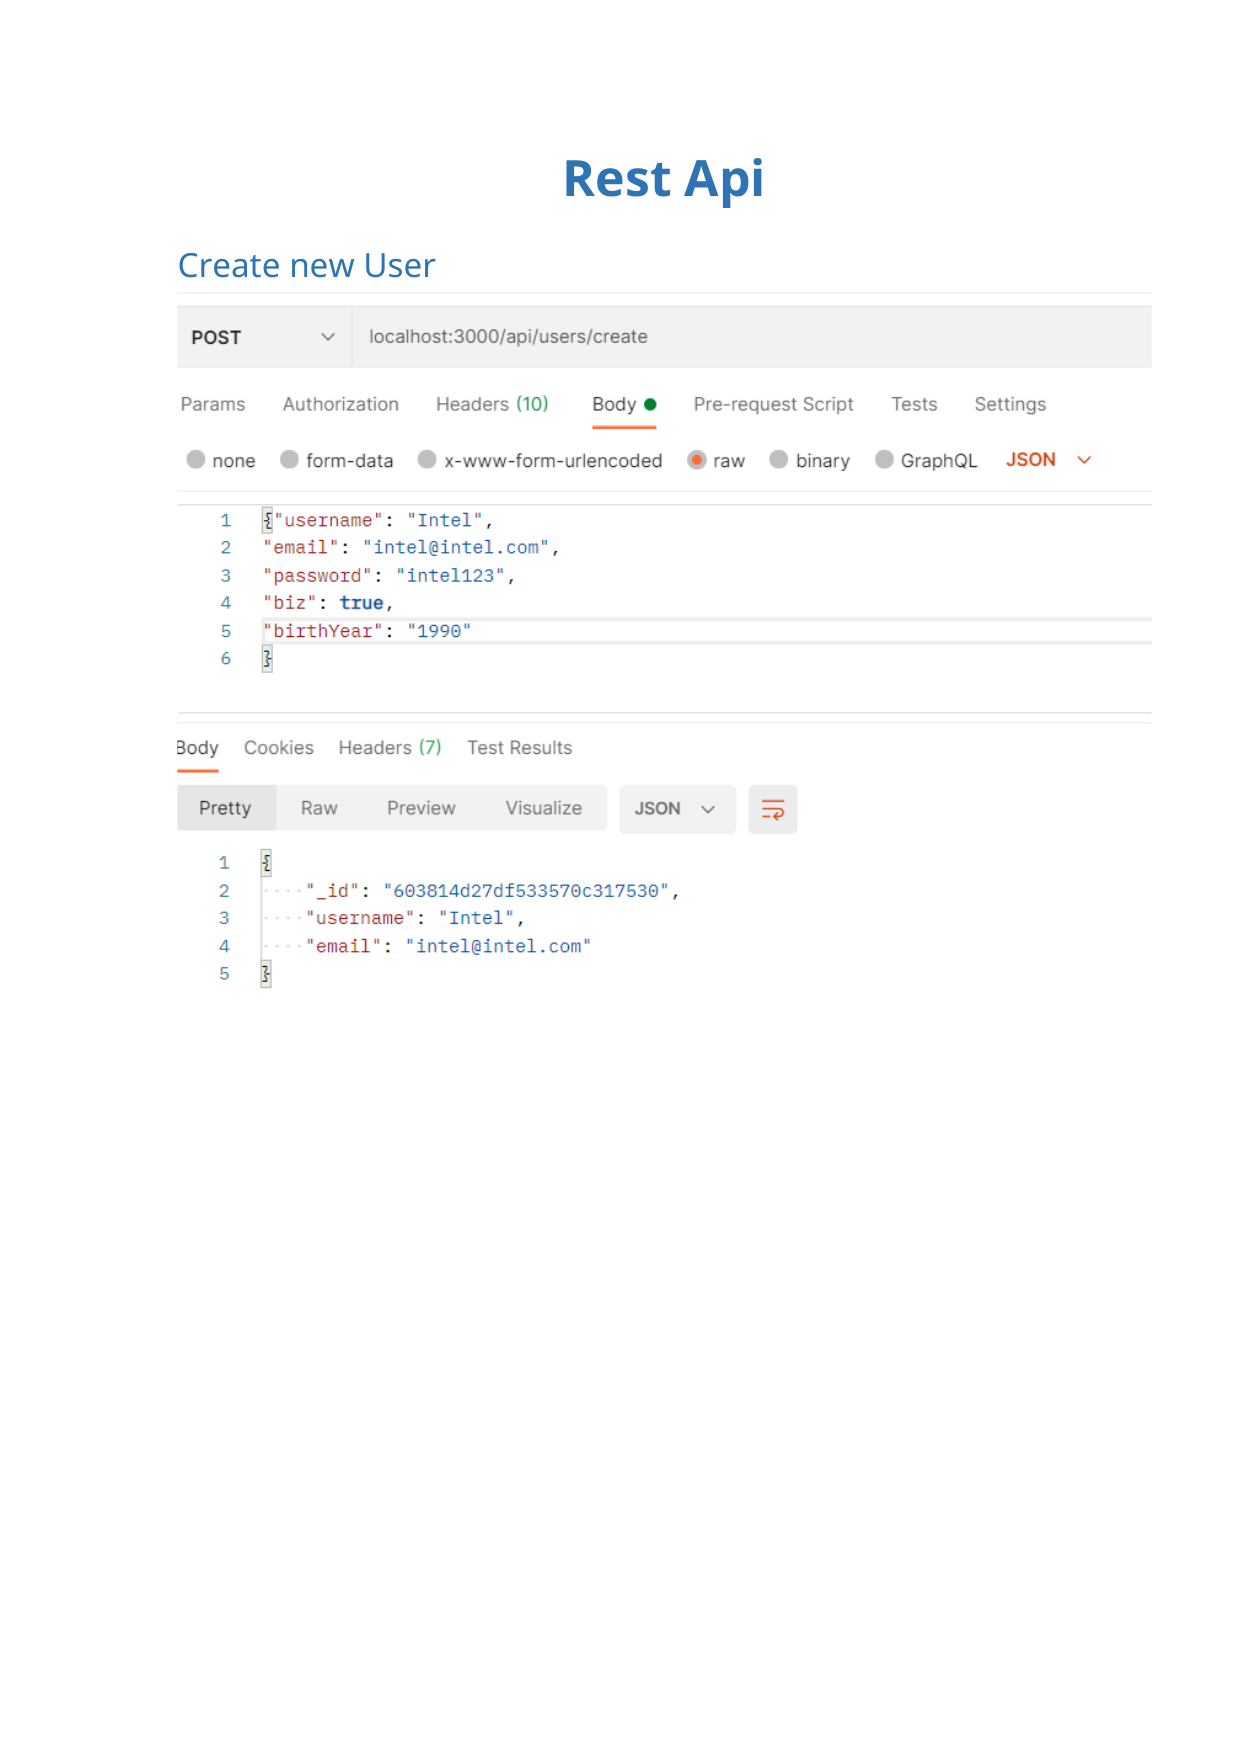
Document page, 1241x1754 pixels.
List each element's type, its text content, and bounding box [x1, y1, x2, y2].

subtitle Create new User [177, 242, 1152, 287]
subtitle Rest Api [177, 143, 1152, 211]
picture [177, 290, 1152, 998]
